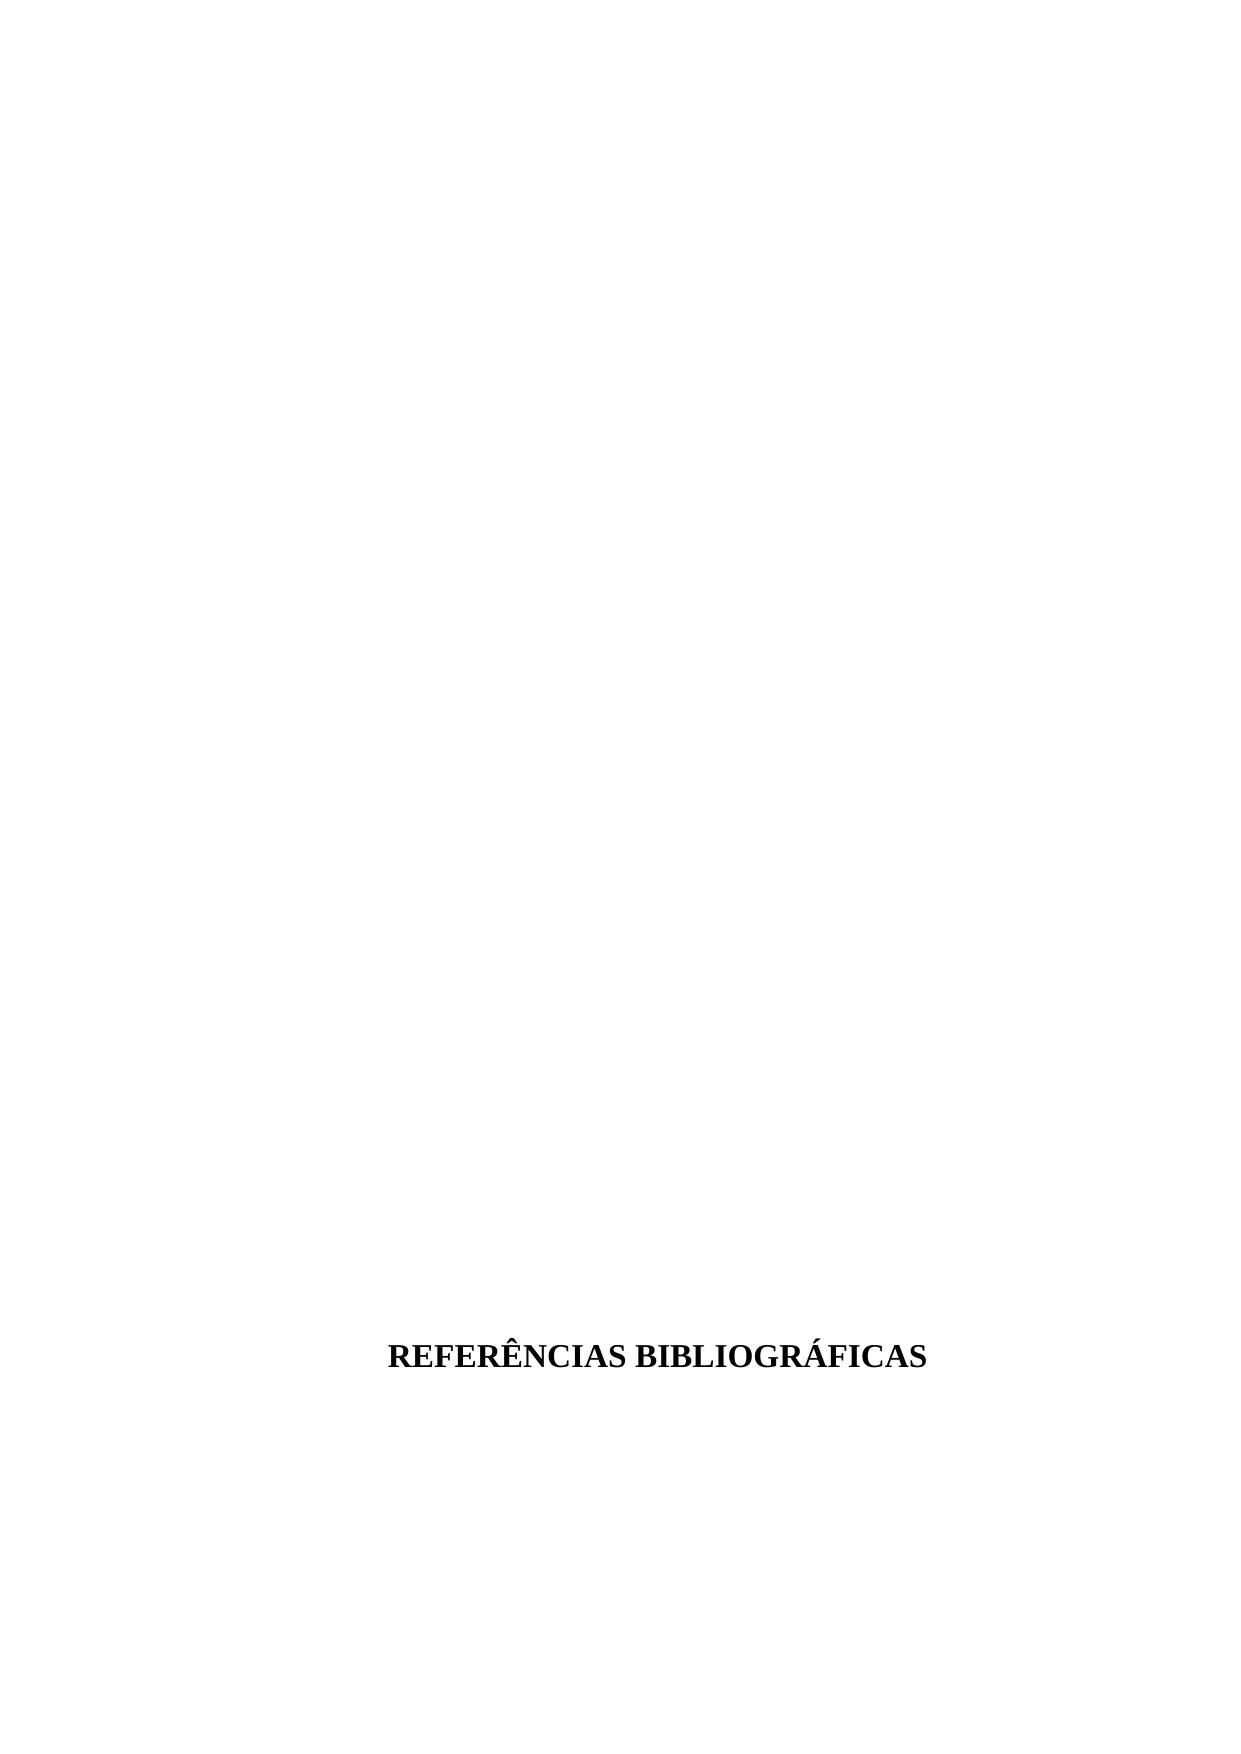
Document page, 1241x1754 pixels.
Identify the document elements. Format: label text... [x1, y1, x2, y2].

list REFERÊNCIAS BIBLIOGRÁFICAS [252, 1336, 1063, 1374]
